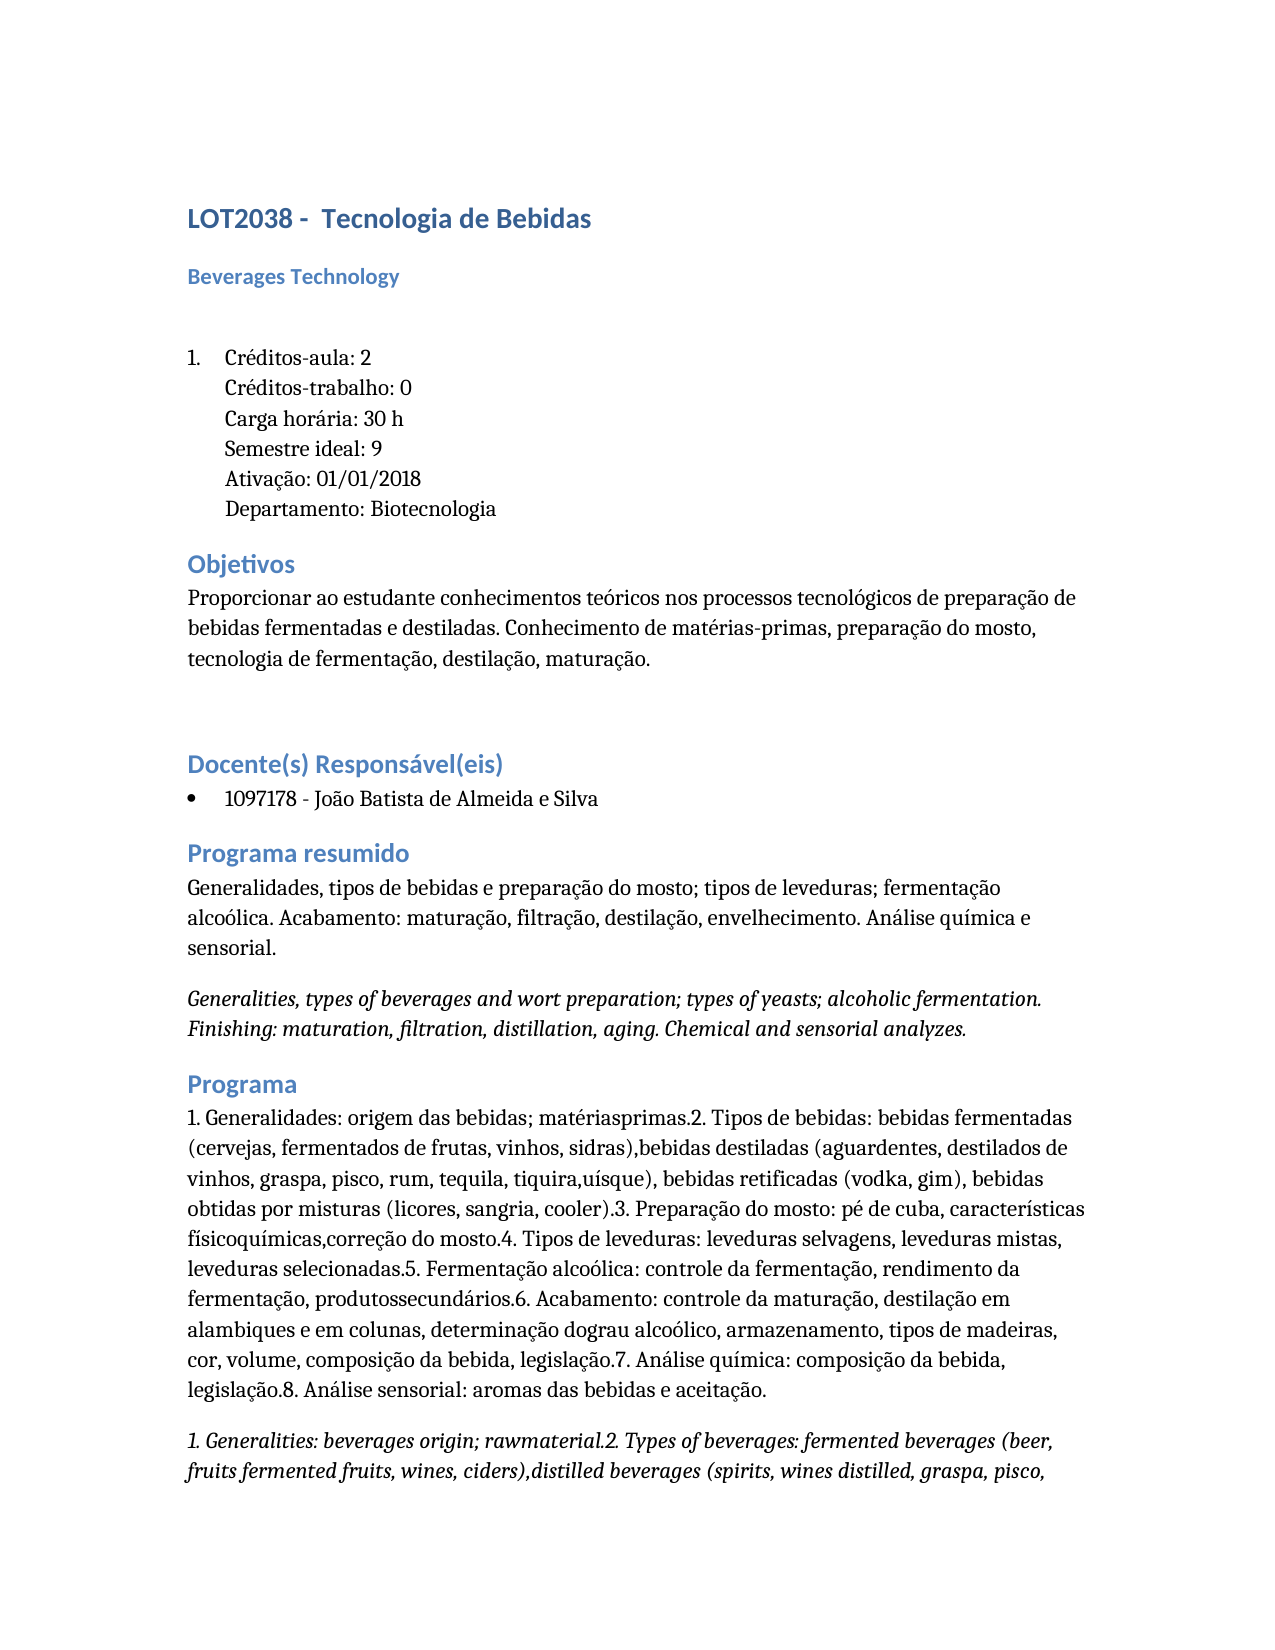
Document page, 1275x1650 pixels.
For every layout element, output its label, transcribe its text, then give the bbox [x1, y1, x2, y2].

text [187, 1428, 1087, 1484]
text Generalidades, tipos de bebidas e preparação do mosto; tipos de leveduras; fermentação alcoólica. Acabamento: maturação, filtração, destilação, envelhecimento. Análise química e sensorial. [187, 874, 1087, 961]
subtitle Objetivos [187, 547, 1087, 580]
text 1. Generalidades: origem das bebidas; matériasprimas.2. Tipos de bebidas: bebidas fermentadas (cervejas, fermentados de frutas, vinhos, sidras),bebidas destiladas (aguardentes, destilados de vinhos, graspa, pisco, rum, tequila, tiquira,uísque), bebidas retificadas (vodka, gim), bebidas obtidas por misturas (licores, sangria, cooler).3. Preparação do mosto: pé de cuba, características físicoquímicas,correção do mosto.4. Tipos de leveduras: leveduras selvagens, leveduras mistas, leveduras selecionadas.5. Fermentação alcoólica: controle da fermentação, rendimento da fermentação, produtossecundários.6. Acabamento: controle da maturação, destilação em alambiques e em colunas, determinação dograu alcoólico, armazenamento, tipos de madeiras, cor, volume, composição da bebida, legislação.7. Análise química: composição da bebida, legislação.8. Análise sensorial: aromas das bebidas e aceitação. [187, 1105, 1087, 1403]
subtitle Programa [187, 1067, 1087, 1100]
text Generalities, types of beverages and wort preparation; types of yeasts; alcoholic fermentation. Finishing: maturation, filtration, distillation, aging. Chemical and sensorial analyzes. [187, 986, 1087, 1042]
subtitle LOT2038 - Tecnologia de Bebidas [187, 200, 1087, 236]
list 1097178 - João Batista de Almeida e Silva [187, 785, 1087, 812]
subtitle Programa resumido [187, 836, 1087, 869]
list Créditos-aula: 2 Créditos-trabalho: 0 Carga horária: 30 h Semestre ideal: 9 Ativação: 01/01/2018 Departamento: Biotecnologia [187, 345, 1087, 522]
text Proporcionar ao estudante conhecimentos teóricos nos processos tecnológicos de preparação de bebidas fermentadas e destiladas. Conhecimento de matérias-primas, preparação do mosto, tecnologia de fermentação, destilação, maturação. [187, 585, 1087, 672]
subtitle Beverages Technology [187, 262, 1087, 290]
subtitle Docente(s) Responsável(eis) [187, 747, 1087, 781]
